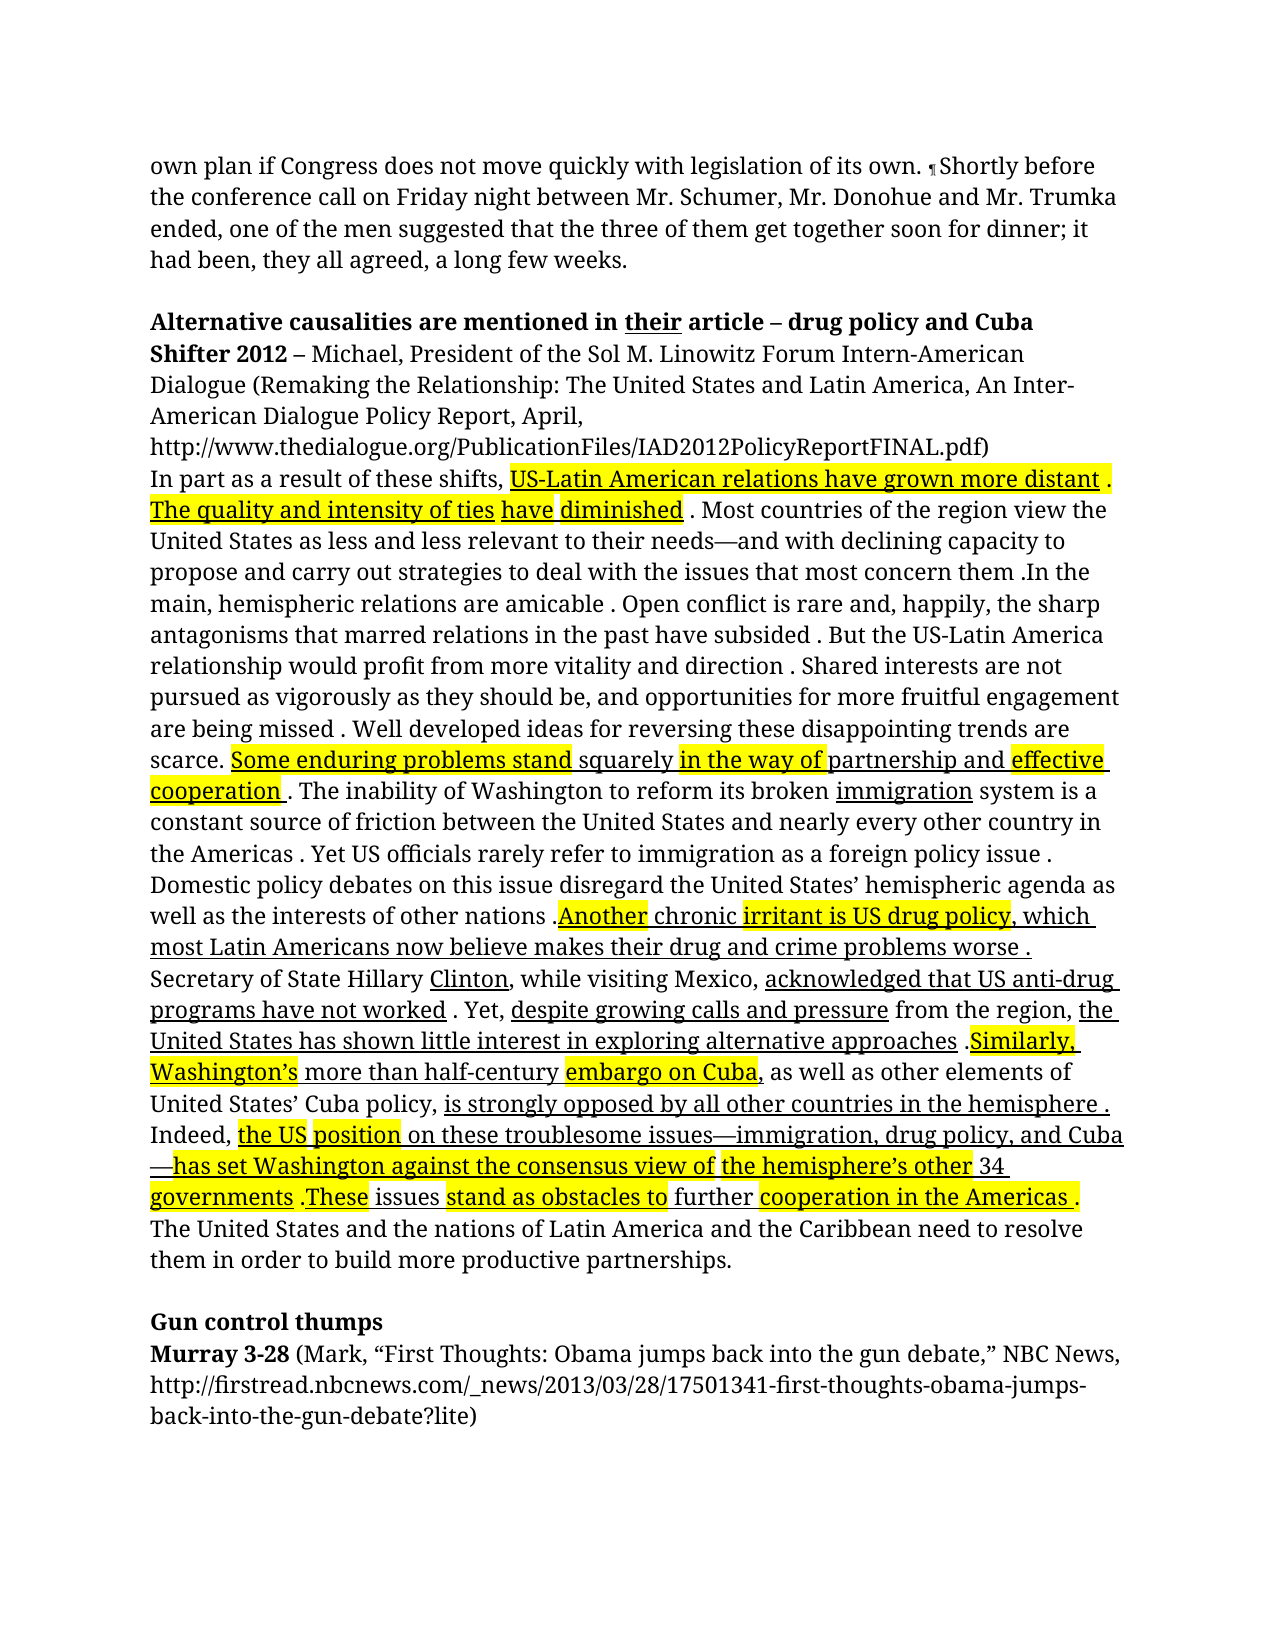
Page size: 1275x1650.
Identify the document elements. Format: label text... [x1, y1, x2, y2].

subtitle Gun control thumps [150, 1306, 1125, 1337]
text Shifter 2012 – Michael, President of the Sol M. Linowitz Forum Intern-American Dialogue (Remaking the Relationship: The United States and Latin America, An Inter-American Dialogue Policy Report, April, http://www.thedialogue.org/PublicationFiles/IAD2012PolicyReportFINAL.pdf) [150, 337, 1125, 462]
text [150, 150, 1125, 275]
text In part as a result of these shifts, US-Latin American relations have grown more distant . The quality and intensity of ties have diminished . Most countries of the region view the United States as less and less relevant to their needs—and with declining capacity to propose and carry out strategies to deal with the issues that most concern them .In the main, hemispheric relations are amicable . Open conflict is rare and, happily, the sharp antagonisms that marred relations in the past have subsided . But the US-Latin America relationship would profit from more vitality and direction . Shared interests are not pursued as vigorously as they should be, and opportunities for more fruitful engagement are being missed . Well developed ideas for reversing these disappointing trends are scarce. Some enduring problems stand squarely in the way of partnership and effective cooperation . The inability of Washington to reform its broken immigration system is a constant source of friction between the United States and nearly every other country in the Americas . Yet US officials rarely refer to immigration as a foreign policy issue . Domestic policy debates on this issue disregard the United States’ hemispheric agenda as well as the interests of other nations .Another chronic irritant is US drug policy, which most Latin Americans now believe makes their drug and crime problems worse . Secretary of State Hillary Clinton, while visiting Mexico, acknowledged that US anti-drug programs have not worked . Yet, despite growing calls and pressure from the region, the United States has shown little interest in exploring alternative approaches .Similarly, Washington’s more than half-century embargo on Cuba, as well as other elements of United States’ Cuba policy, is strongly opposed by all other countries in the hemisphere . Indeed, the US position on these troublesome issues—immigration, drug policy, and Cuba—has set Washington against the consensus view of the hemisphere’s other 34 governments .These issues stand as obstacles to further cooperation in the Americas . The United States and the nations of Latin America and the Caribbean need to resolve them in order to build more productive partnerships. [150, 462, 1125, 1275]
subtitle Alternative causalities are mentioned in their article – drug policy and Cuba [150, 306, 1125, 337]
text Murray 3-28 (Mark, “First Thoughts: Obama jumps back into the gun debate,” NBC News, http://firstread.nbcnews.com/_news/2013/03/28/17501341-first-thoughts-obama-jumps-back-into-the-gun-debate?lite) [150, 1337, 1125, 1431]
